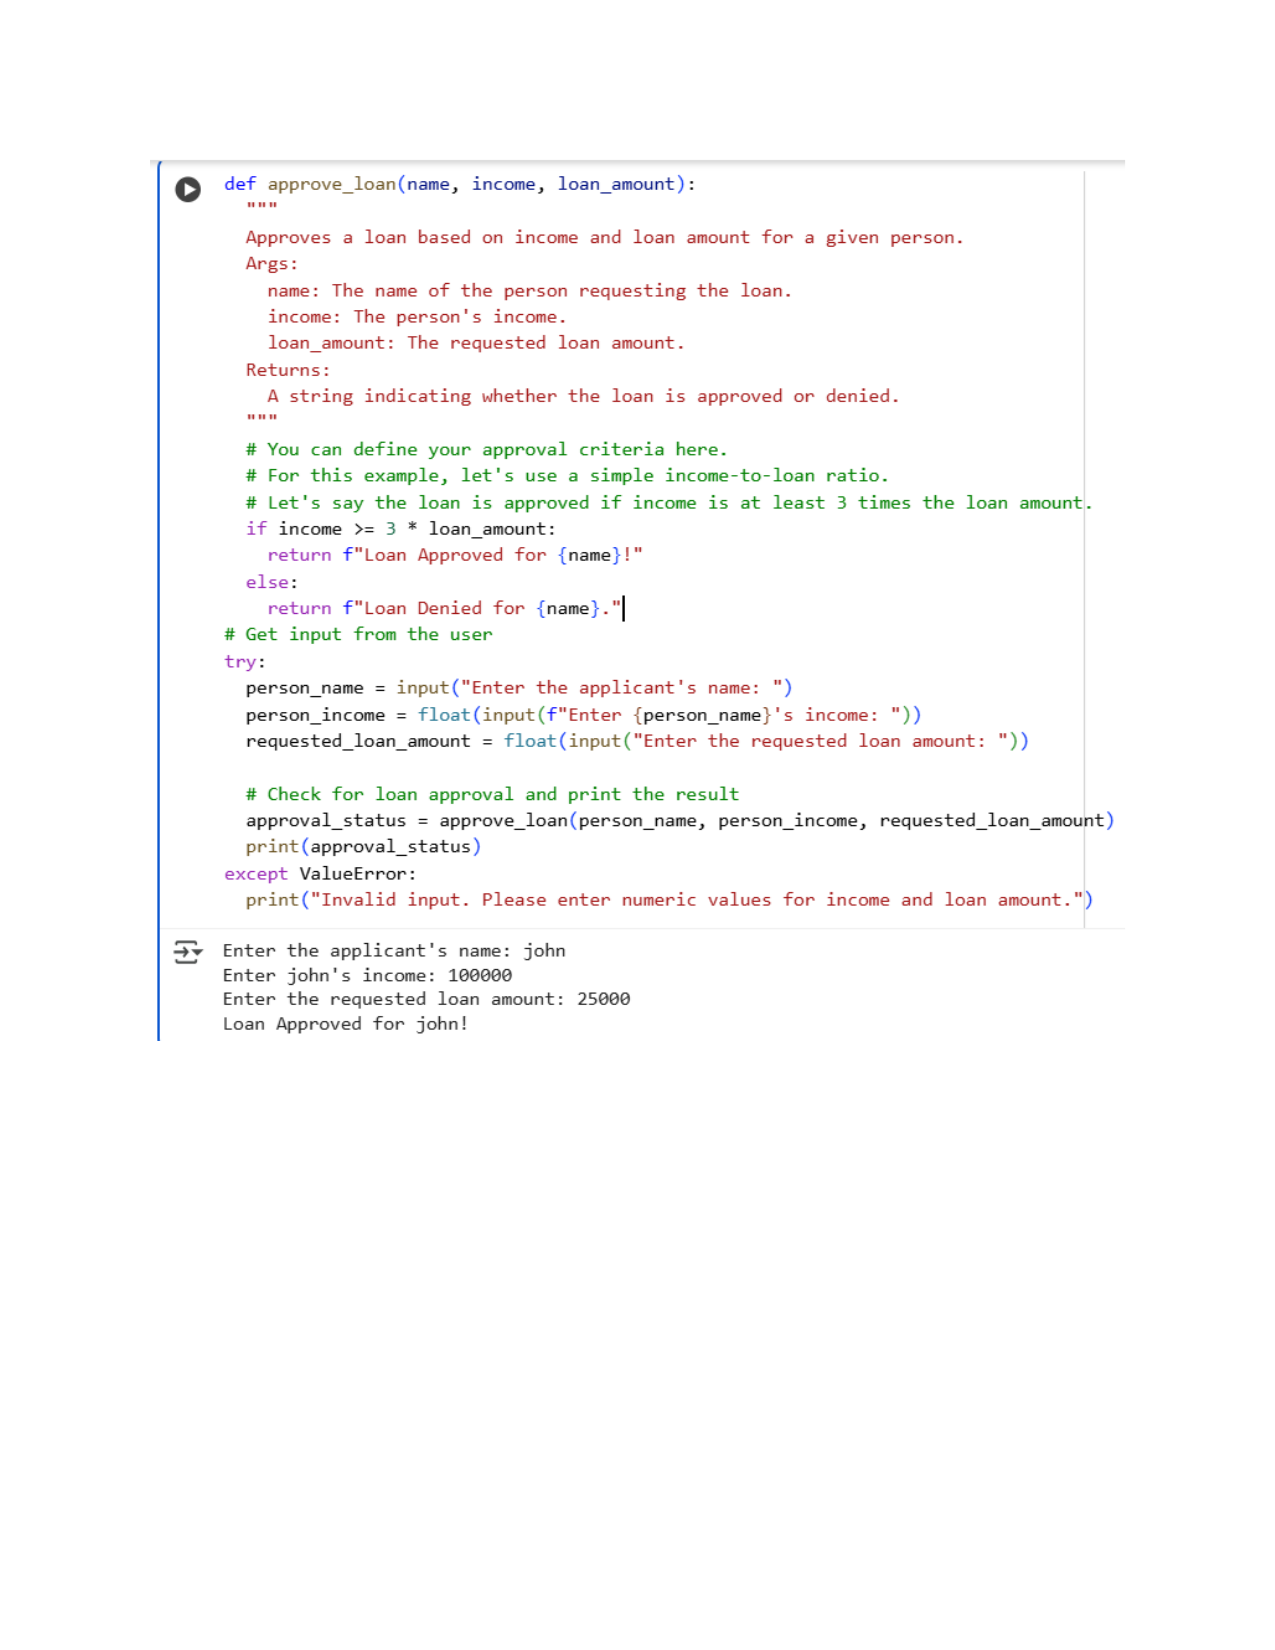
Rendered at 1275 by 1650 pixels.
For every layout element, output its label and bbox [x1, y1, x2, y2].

picture [150, 150, 1125, 1041]
